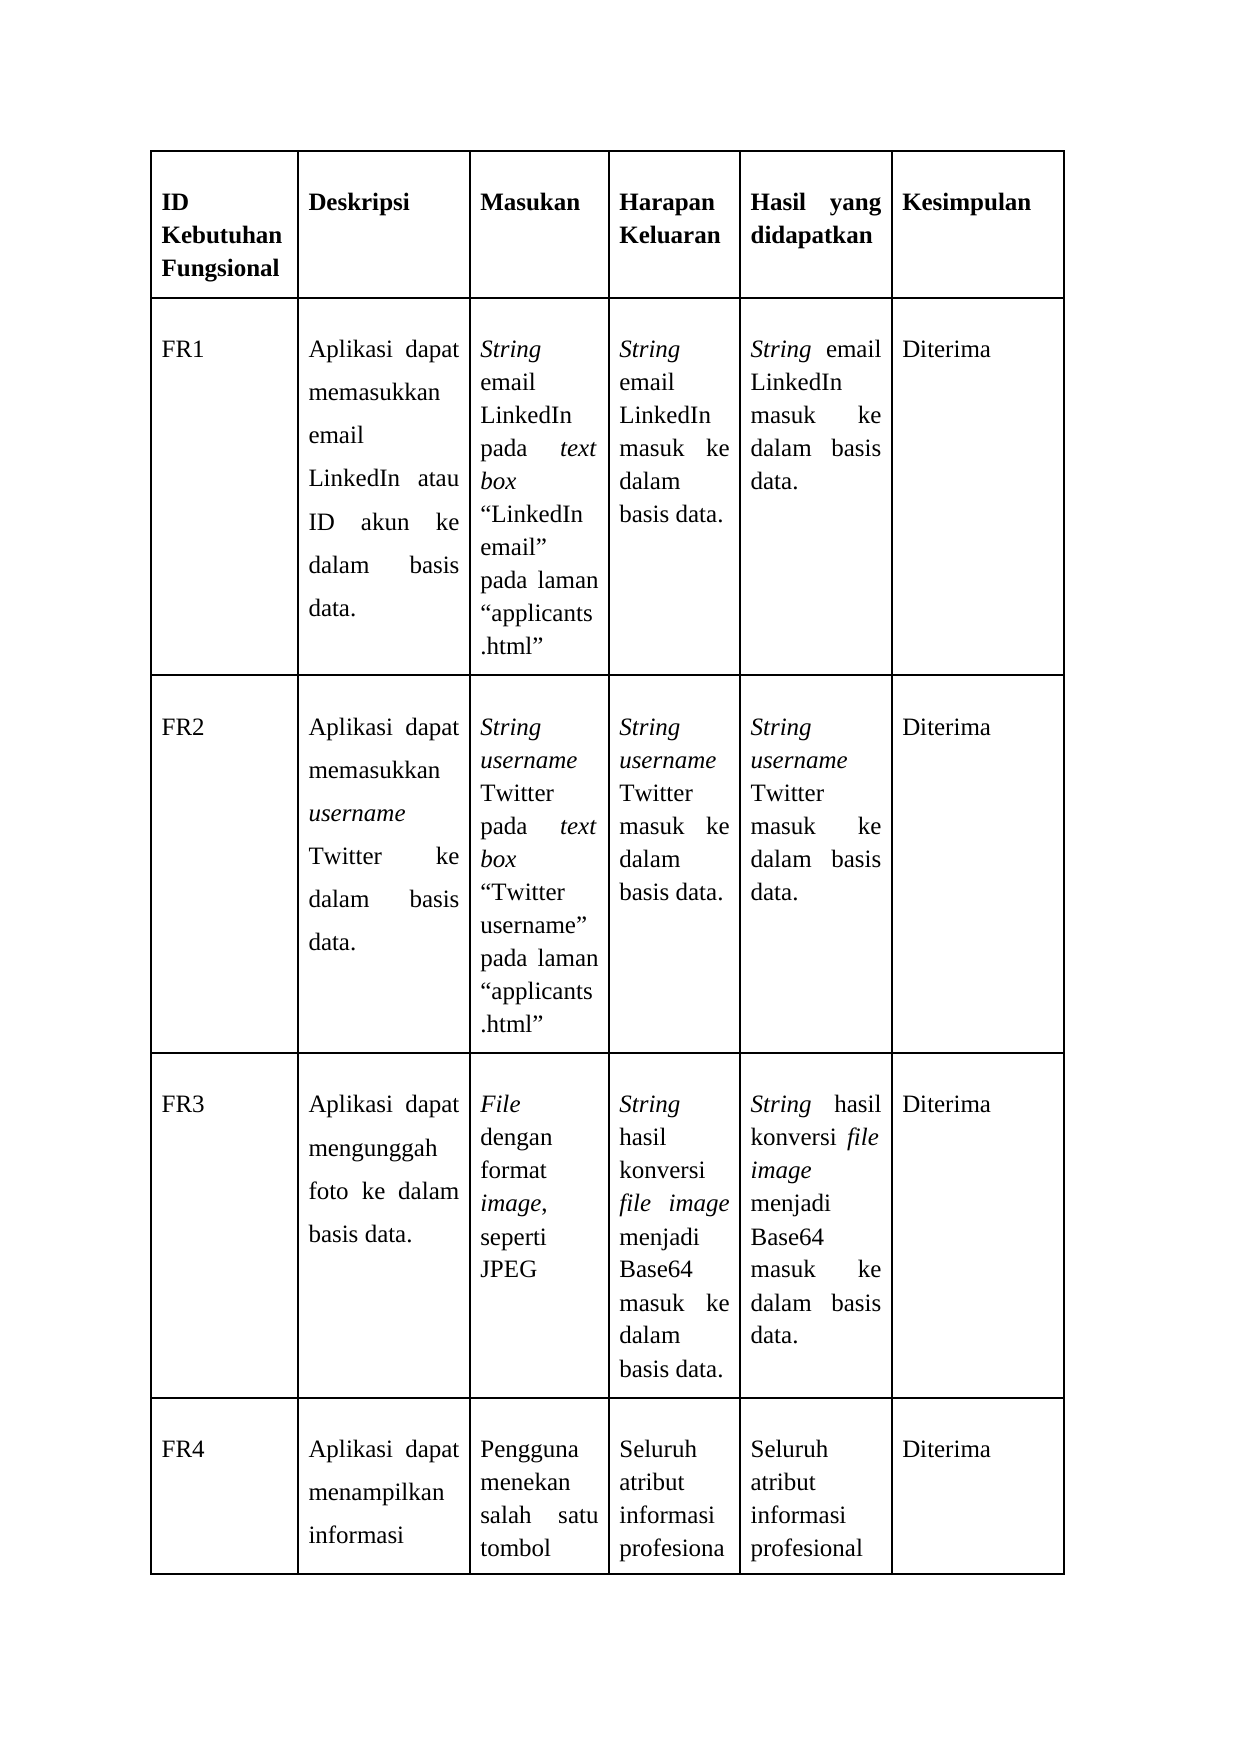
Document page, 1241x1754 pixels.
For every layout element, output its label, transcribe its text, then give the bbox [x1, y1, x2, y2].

table_header Hasil yang didapatkan [741, 152, 891, 297]
table_header ID Kebutuhan Fungsional [152, 152, 297, 297]
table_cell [610, 1399, 739, 1572]
table_cell String email LinkedIn masuk ke dalam basis data. [741, 299, 891, 674]
table_header Harapan Keluaran [610, 152, 739, 297]
table_header Masukan [471, 152, 608, 297]
table_cell Aplikasi dapat mengunggah foto ke dalam basis data. [299, 1054, 469, 1397]
table_cell String email LinkedIn masuk ke dalam basis data. [610, 299, 739, 674]
table_cell File dengan format image, seperti JPEG [471, 1054, 608, 1397]
table_cell Aplikasi dapat memasukkan username Twitter ke dalam basis data. [299, 676, 469, 1052]
table_cell FR1 [152, 299, 297, 674]
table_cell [741, 1399, 891, 1572]
table_cell Aplikasi dapat memasukkan email LinkedIn atau ID akun ke dalam basis data. [299, 299, 469, 674]
table_cell FR4 [152, 1399, 297, 1572]
table_cell FR2 [152, 676, 297, 1052]
table_header Deskripsi [299, 152, 469, 297]
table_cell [471, 1399, 608, 1572]
table_cell String username Twitter masuk ke dalam basis data. [741, 676, 891, 1052]
table_cell String email LinkedIn pada text box “LinkedIn email” pada laman “applicants.html” [471, 299, 608, 674]
table_cell String hasil konversi file image menjadi Base64 masuk ke dalam basis data. [741, 1054, 891, 1397]
table_cell String username Twitter masuk ke dalam basis data. [610, 676, 739, 1052]
table_cell Diterima [893, 676, 1063, 1052]
table_cell Diterima [893, 1054, 1063, 1397]
table_cell String username Twitter pada text box “Twitter username” pada laman “applicants.html” [471, 676, 608, 1052]
table_cell Diterima [893, 1399, 1063, 1572]
table_cell String hasil konversi file image menjadi Base64 masuk ke dalam basis data. [610, 1054, 739, 1397]
table_cell Diterima [893, 299, 1063, 674]
table_cell FR3 [152, 1054, 297, 1397]
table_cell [299, 1399, 469, 1572]
table_header Kesimpulan [893, 152, 1063, 297]
